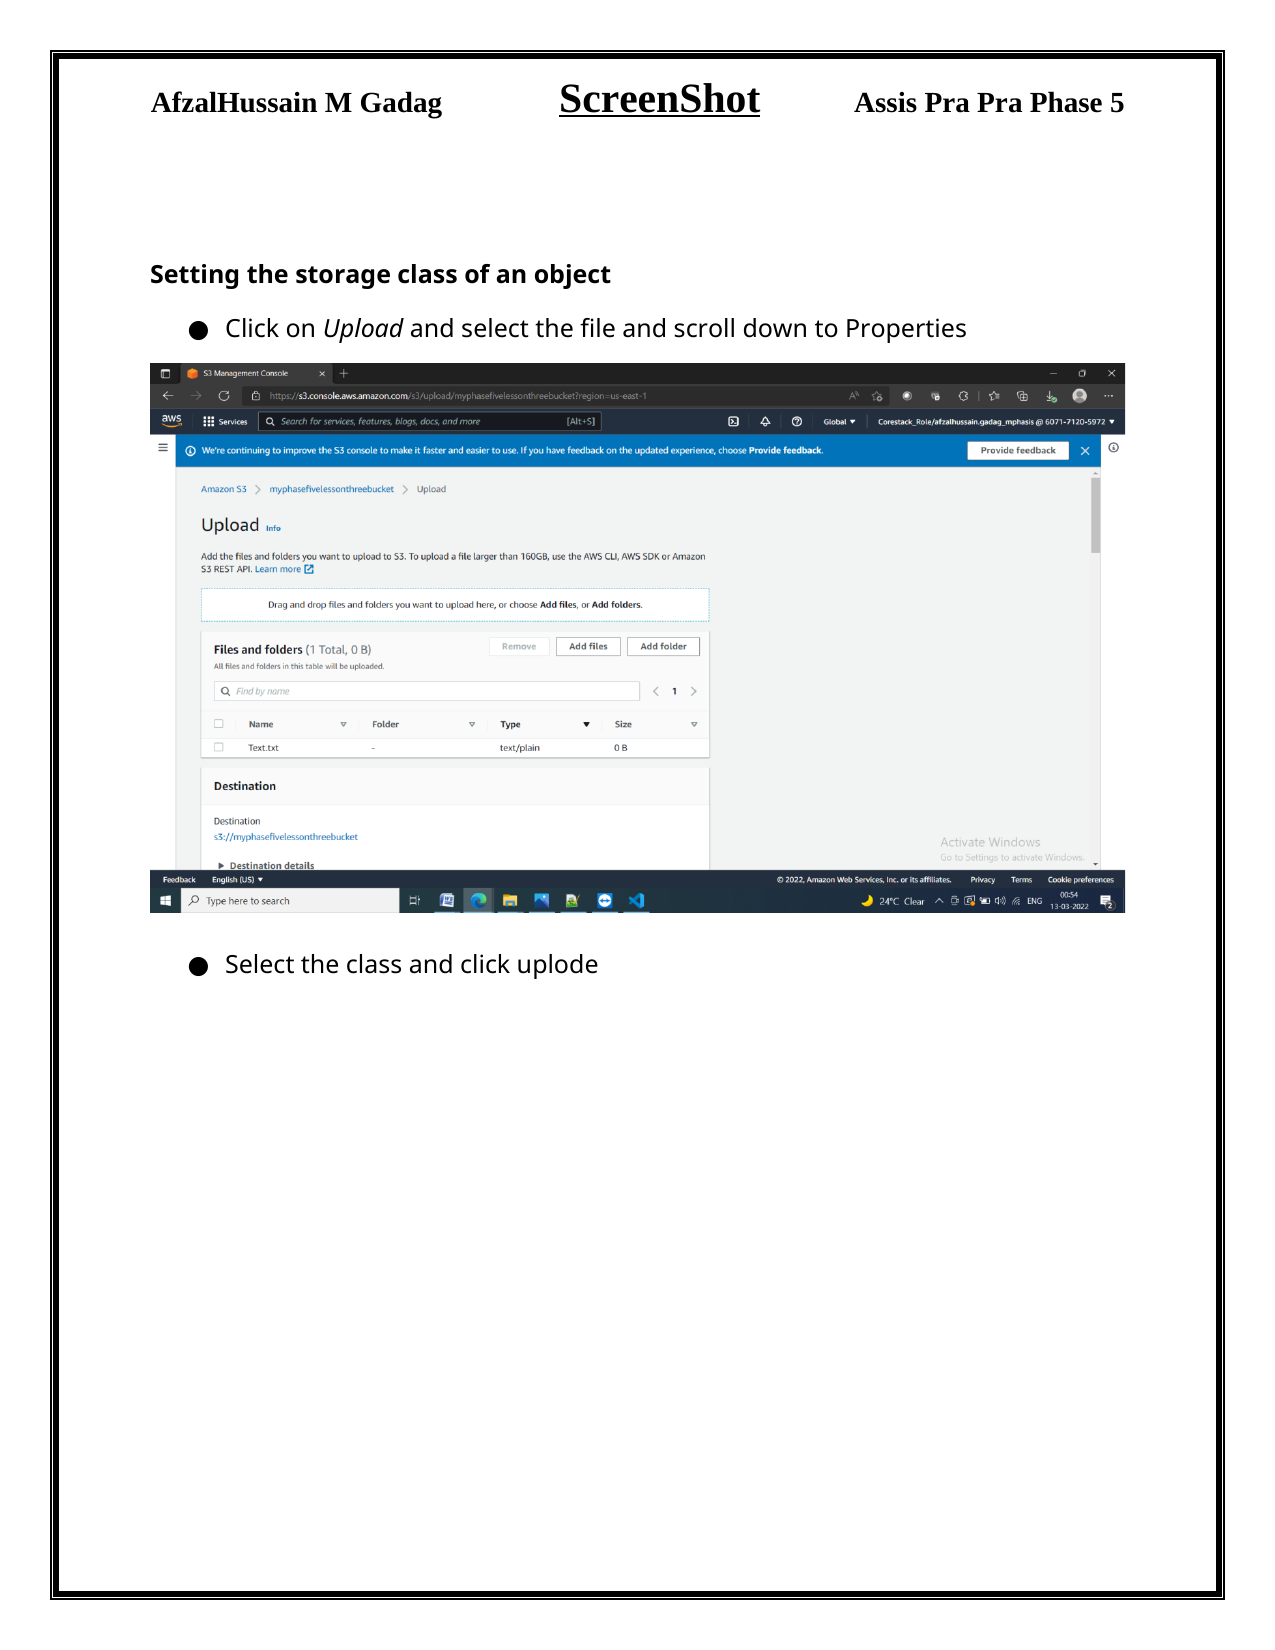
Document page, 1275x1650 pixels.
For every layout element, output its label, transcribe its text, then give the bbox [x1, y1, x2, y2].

picture [150, 363, 1125, 913]
list Select the class and click uplode [187, 946, 1125, 980]
text Setting the storage class of an object [150, 257, 1125, 291]
list Click on Upload and select the file and scroll down to Properties [187, 310, 1125, 344]
